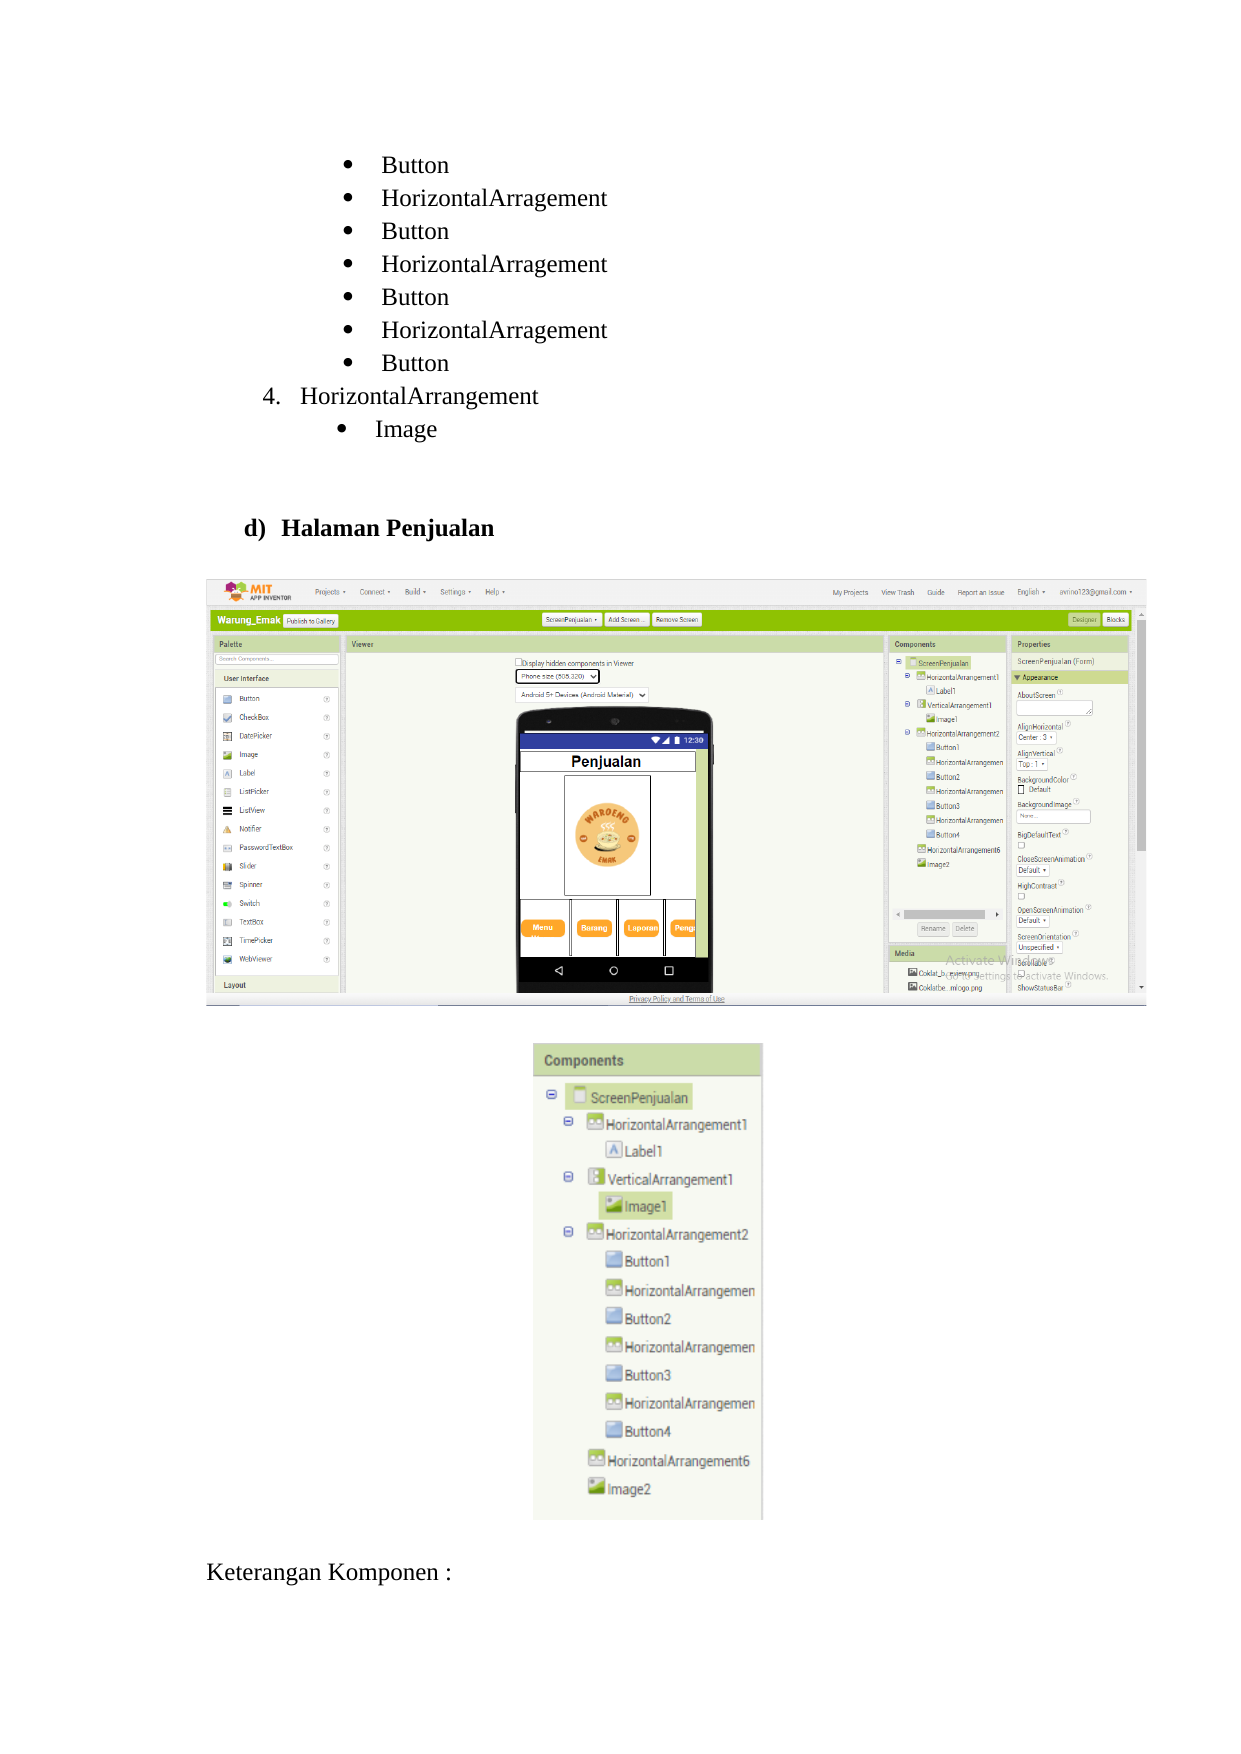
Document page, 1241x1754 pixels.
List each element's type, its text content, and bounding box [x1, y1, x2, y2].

list Image [337, 414, 1090, 443]
list HorizontalArrangement [262, 381, 1090, 410]
list Keterangan Komponen : [206, 1557, 1090, 1586]
picture [206, 579, 1147, 1006]
picture [533, 1043, 764, 1520]
list Halaman Penjualan [244, 513, 1090, 542]
list Button [344, 150, 1090, 179]
list Button [344, 282, 1090, 311]
list HorizontalArragement [344, 315, 1090, 344]
list HorizontalArragement [344, 249, 1090, 278]
list Button [344, 216, 1090, 245]
list Button [344, 348, 1090, 377]
list HorizontalArragement [344, 183, 1090, 212]
